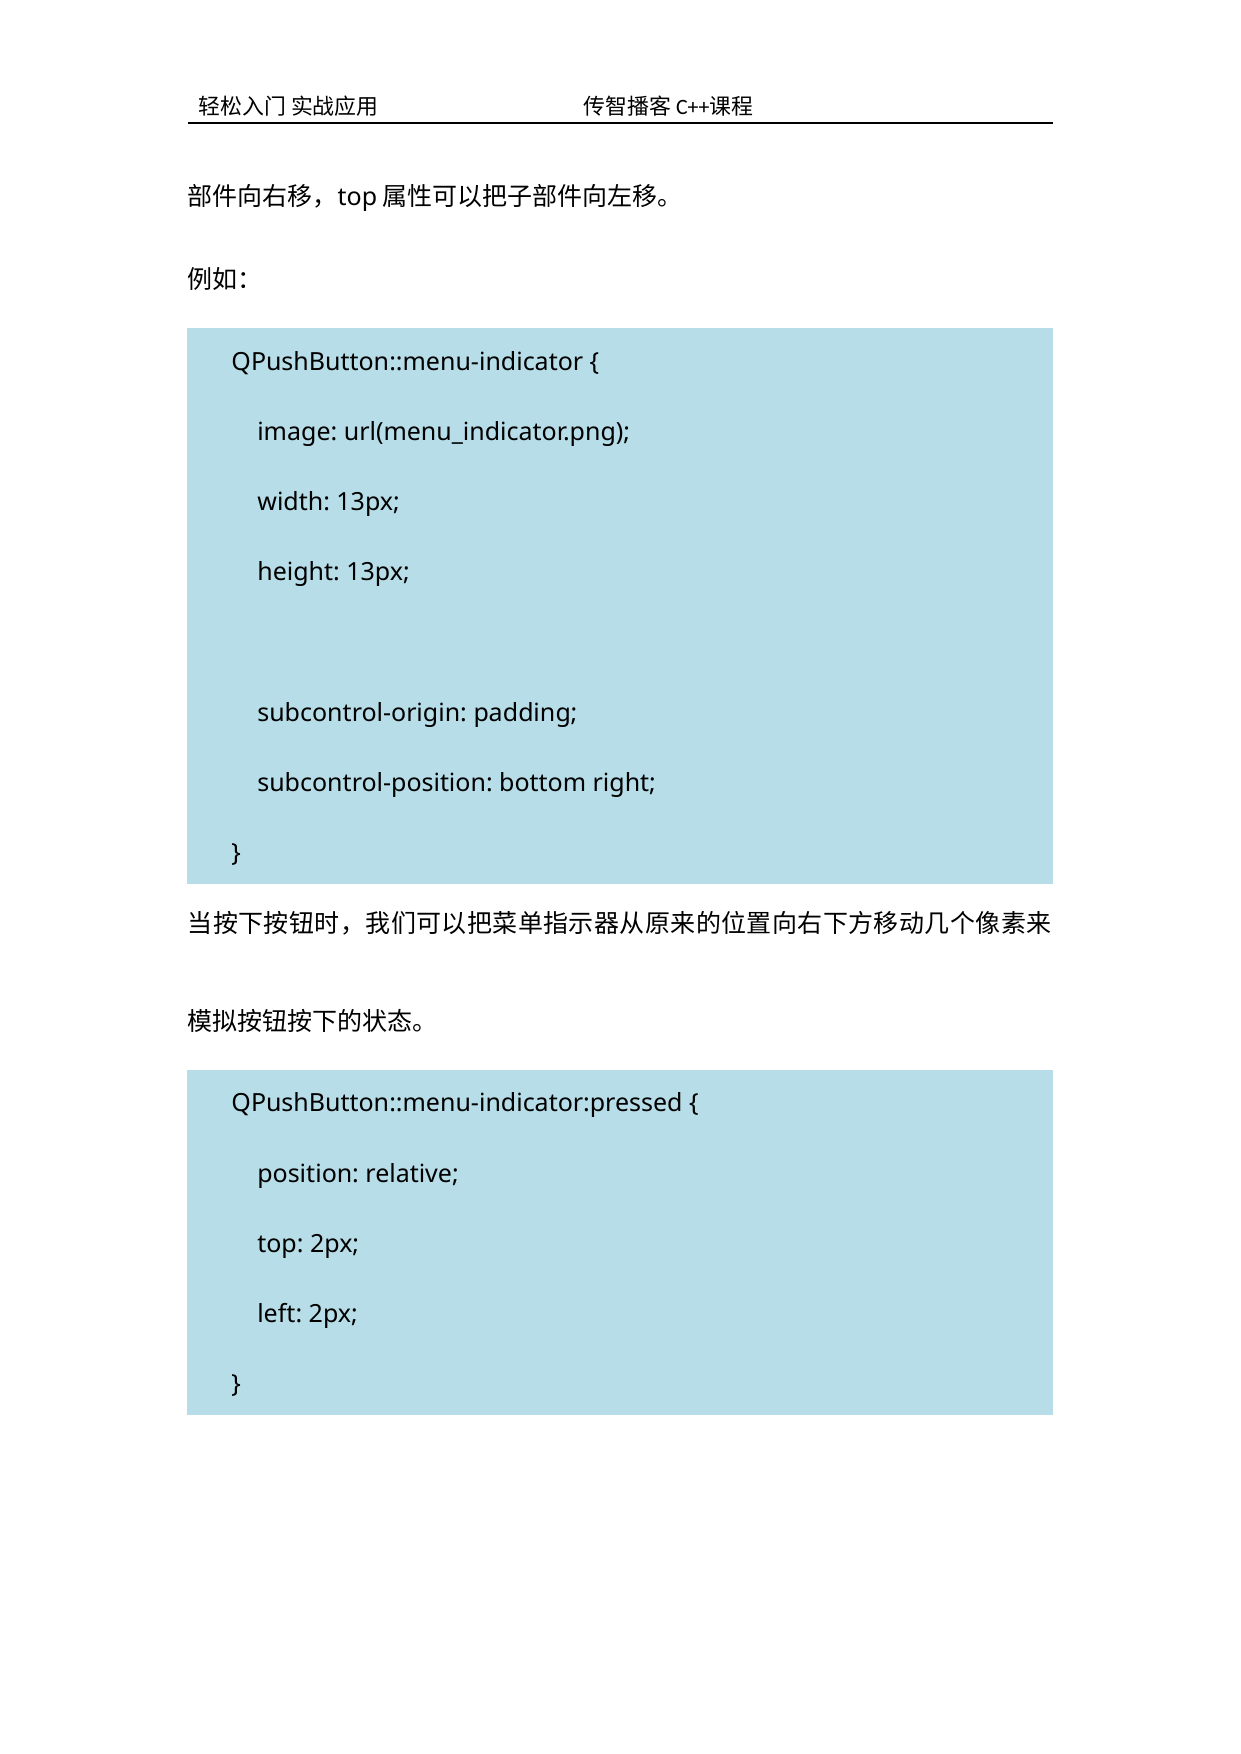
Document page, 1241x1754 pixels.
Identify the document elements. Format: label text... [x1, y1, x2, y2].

text left: 2px; [187, 1280, 1053, 1345]
text } [187, 1350, 1053, 1415]
text } [187, 819, 1053, 884]
text width: 13px; [187, 468, 1053, 533]
text image: url(menu_indicator.png); [187, 398, 1053, 463]
text 当按下按钮时，我们可以把菜单指示器从原来的位置向右下方移动几个像素来模拟按钮按下的状态。 [187, 889, 1053, 1052]
text subcontrol-position: bottom right; [187, 749, 1053, 814]
text QPushButton::menu-indicator { [187, 328, 1053, 393]
text subcontrol-origin: padding; [187, 679, 1053, 744]
text position: relative; [187, 1140, 1053, 1205]
text height: 13px; [187, 538, 1053, 603]
text 例如： [187, 245, 1053, 310]
text QPushButton::menu-indicator:pressed { [187, 1070, 1053, 1135]
text top: 2px; [187, 1210, 1053, 1275]
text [187, 162, 1053, 227]
